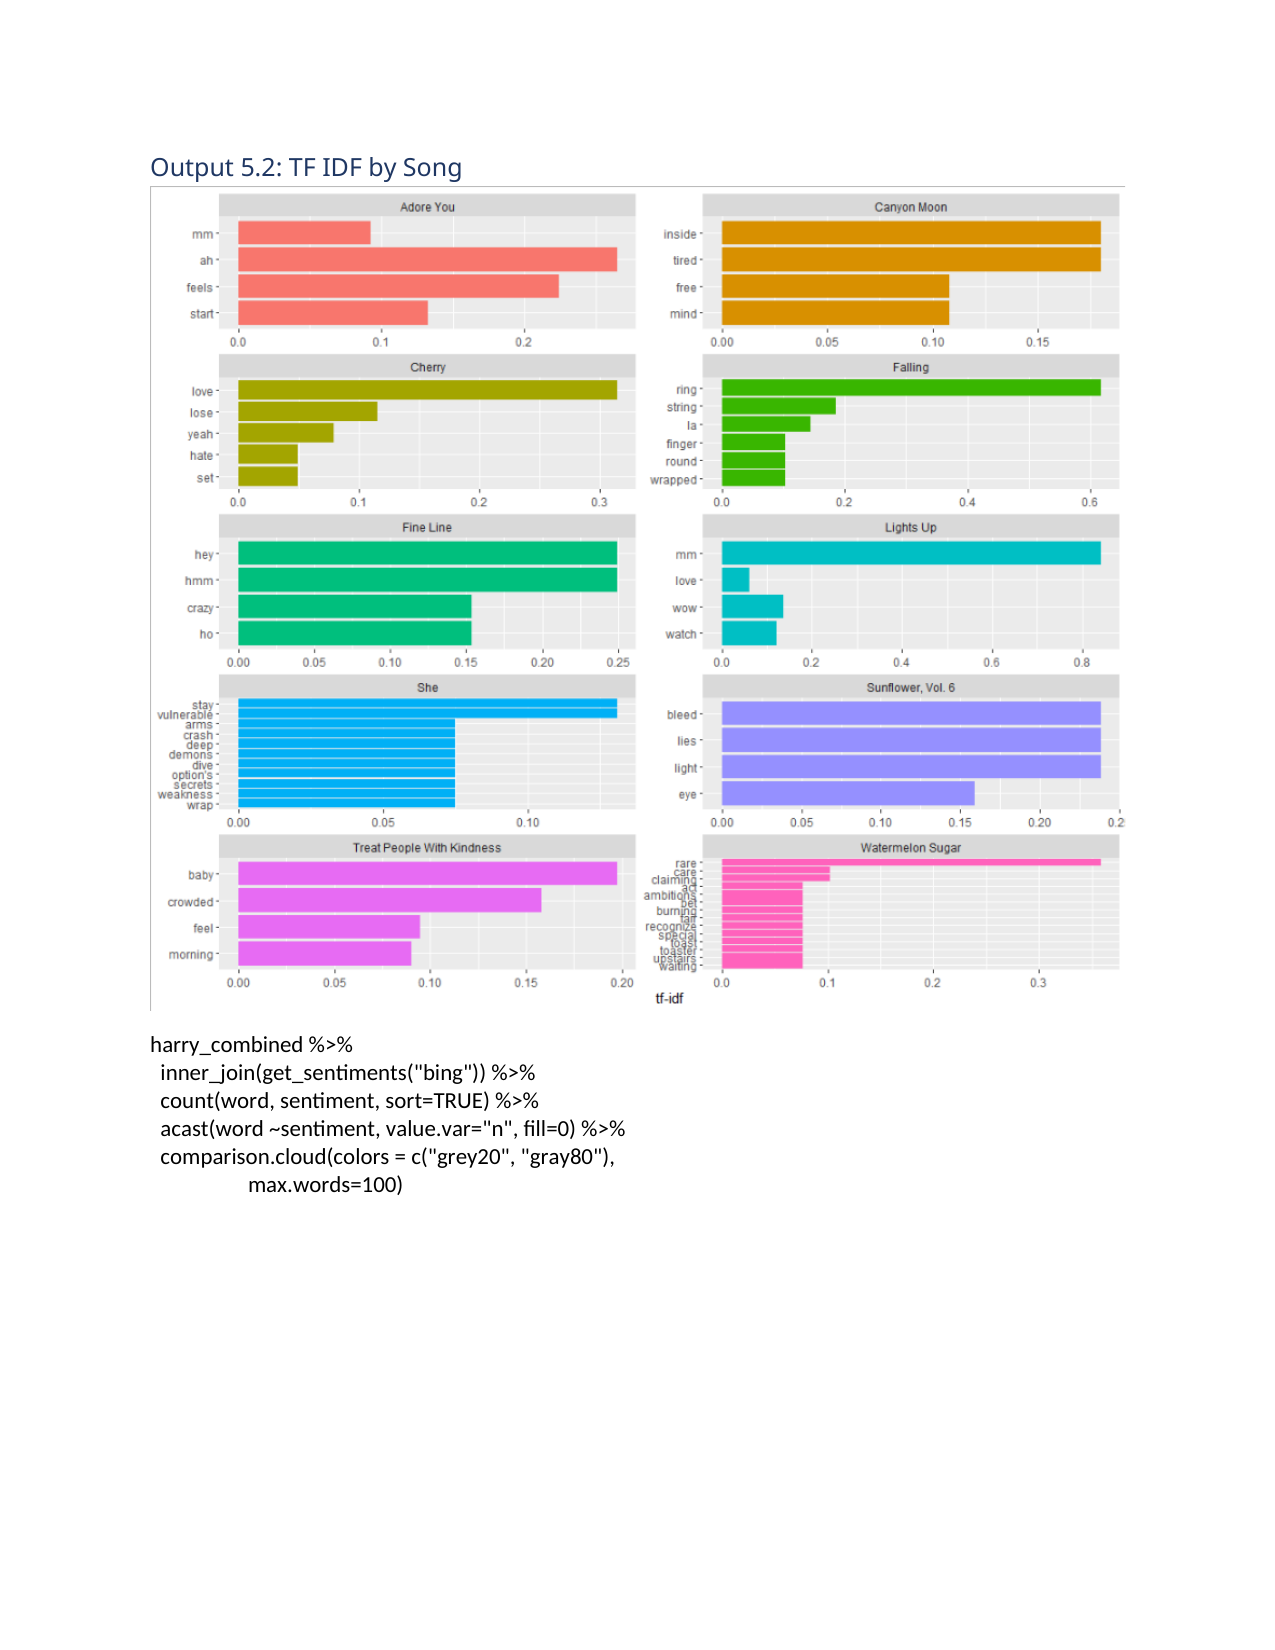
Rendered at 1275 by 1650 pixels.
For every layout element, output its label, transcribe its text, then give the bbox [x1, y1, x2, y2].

text acast(word ~sentiment, value.var="n", fill=0) %>% [150, 1114, 1125, 1142]
text count(word, sentiment, sort=TRUE) %>% [150, 1086, 1125, 1114]
text harry_combined %>% [150, 1030, 1125, 1058]
subtitle Output 5.2: TF IDF by Song [150, 150, 1125, 184]
text inner_join(get_sentiments("bing")) %>% [150, 1058, 1125, 1086]
picture [150, 186, 1125, 1011]
text comparison.cloud(colors = c("grey20", "gray80"), [150, 1142, 1125, 1170]
text max.words=100) [150, 1170, 1125, 1198]
